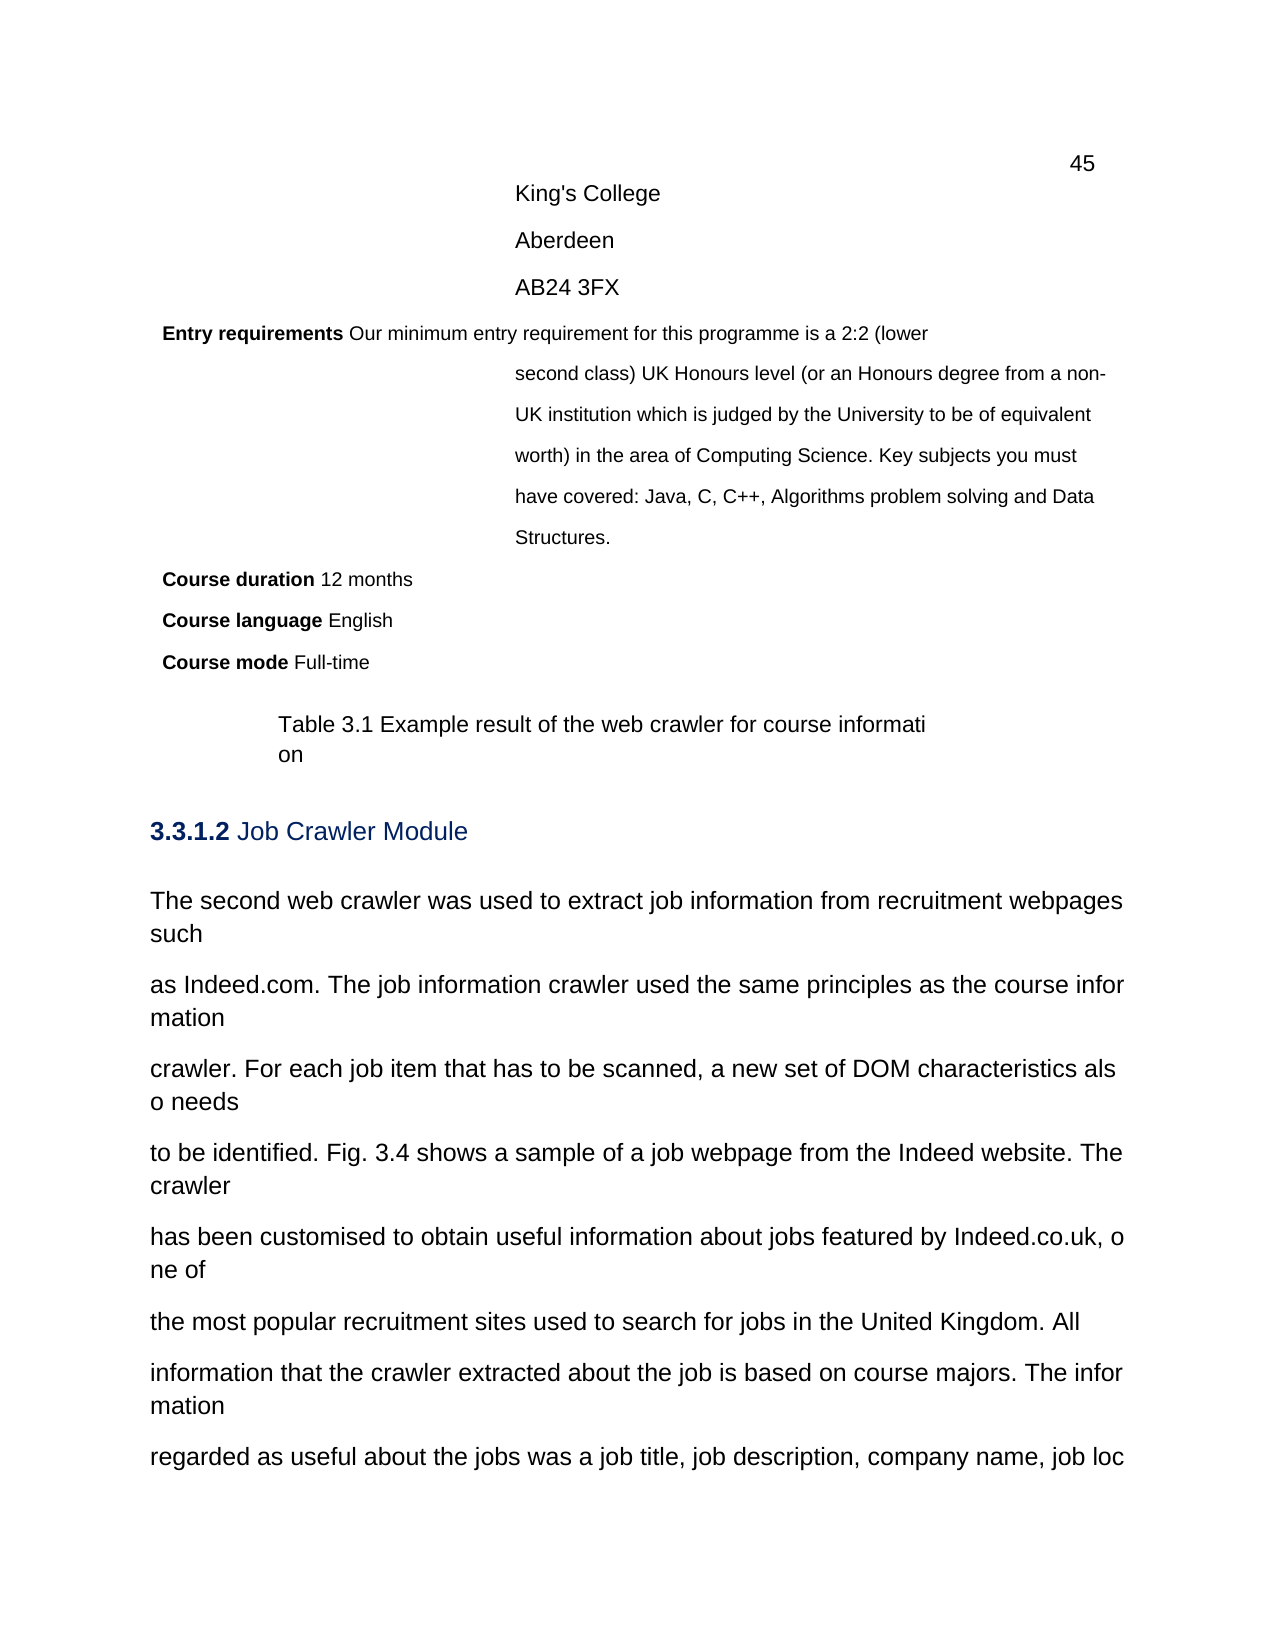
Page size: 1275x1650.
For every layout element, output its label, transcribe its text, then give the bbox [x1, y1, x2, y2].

text 45 [1069, 150, 1128, 176]
text King's College [515, 180, 1117, 207]
text second class) UK Honours level (or an Honours degree from a non- [515, 362, 1117, 385]
text Course language English [162, 609, 614, 632]
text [150, 1442, 1128, 1470]
text information that the crawler extracted about the job is based on course majors. The information [150, 1358, 1127, 1419]
text have covered: Java, C, C++, Algorithms problem solving and Data [515, 485, 1116, 508]
text AB24 3FX [515, 273, 652, 300]
text worth) in the area of Computing Science. Key subjects you must [515, 444, 1116, 467]
text to be identified. Fig. 3.4 shows a sample of a job webpage from the Indeed website. The crawler [150, 1138, 1128, 1200]
text crawler. For each job item that has to be scanned, a new set of DOM characteristics also needs [150, 1054, 1127, 1116]
text Aberdeen [515, 227, 639, 253]
text Course duration 12 months [162, 568, 637, 591]
text the most popular recruitment sites used to search for jobs in the United Kingdom. All [150, 1307, 1128, 1336]
text 3.3.1.2 Job Crawler Module [150, 816, 489, 846]
text Course mode Full-time [162, 651, 627, 673]
text Entry requirements Our minimum entry requirement for this programme is a 2:2 (lower [162, 322, 1115, 344]
text The second web crawler was used to extract job information from recruitment webpages such [150, 886, 1127, 948]
text as Indeed.com. The job information crawler used the same principles as the course information [150, 970, 1127, 1032]
text Structures. [515, 526, 639, 548]
text UK institution which is judged by the University to be of equivalent [515, 403, 1116, 426]
text has been customised to obtain useful information about jobs featured by Indeed.co.uk, one of [150, 1222, 1128, 1284]
text Table 3.1 Example result of the web crawler for course information [278, 711, 937, 768]
